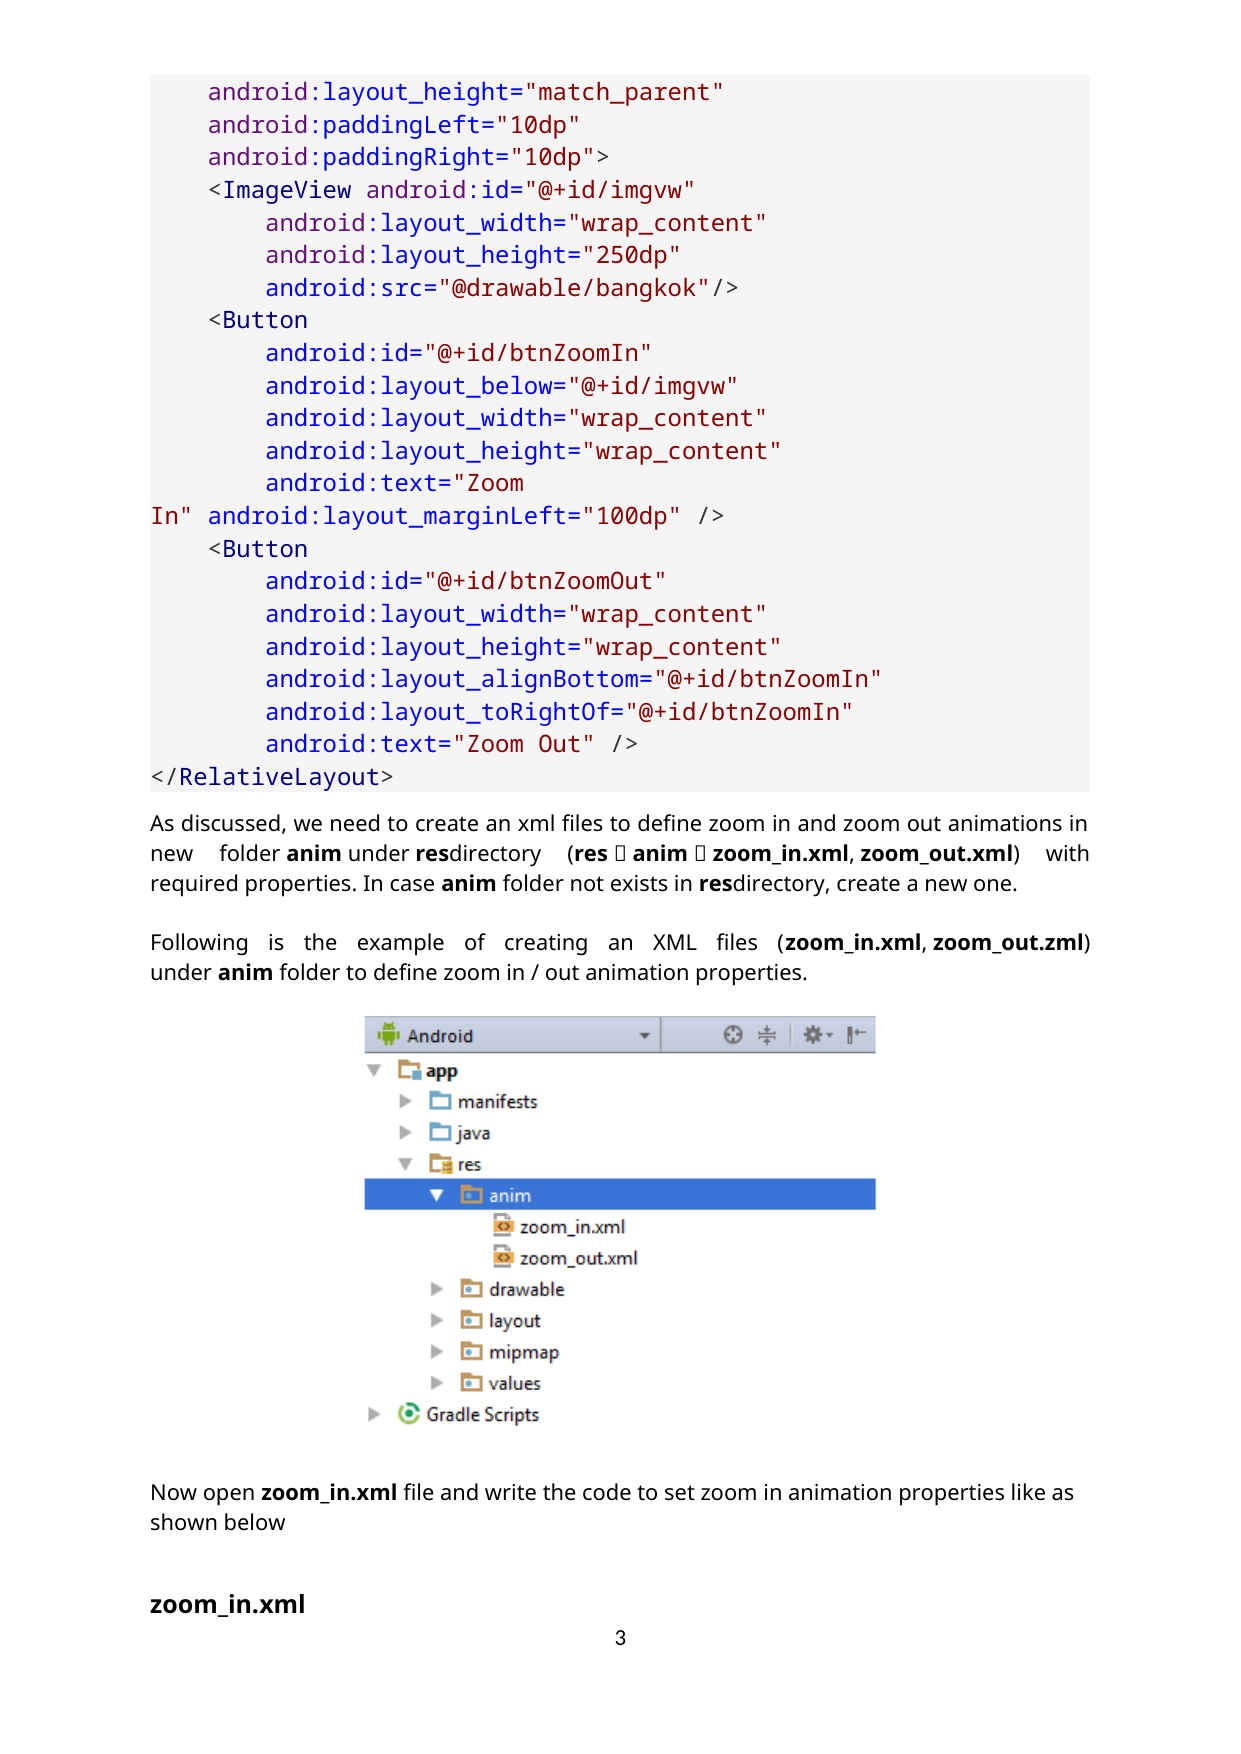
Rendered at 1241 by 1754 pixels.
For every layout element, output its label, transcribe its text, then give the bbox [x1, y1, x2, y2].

picture [364, 1016, 876, 1448]
text zoom_in.xml [150, 1555, 1090, 1621]
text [150, 75, 1090, 792]
text As discussed, we need to create an xml files to define zoom in and zoom out animations in new folder anim under resdirectory (res  anim  zoom_in.xml, zoom_out.xml) with required properties. In case anim folder not exists in resdirectory, create a new one. [150, 808, 1090, 897]
text Now open zoom_in.xml file and write the code to set zoom in animation properties like as shown below [150, 1477, 1090, 1537]
text Following is the example of creating an XML files (zoom_in.xml, zoom_out.zml) under anim folder to define zoom in / out animation properties. [150, 927, 1090, 987]
